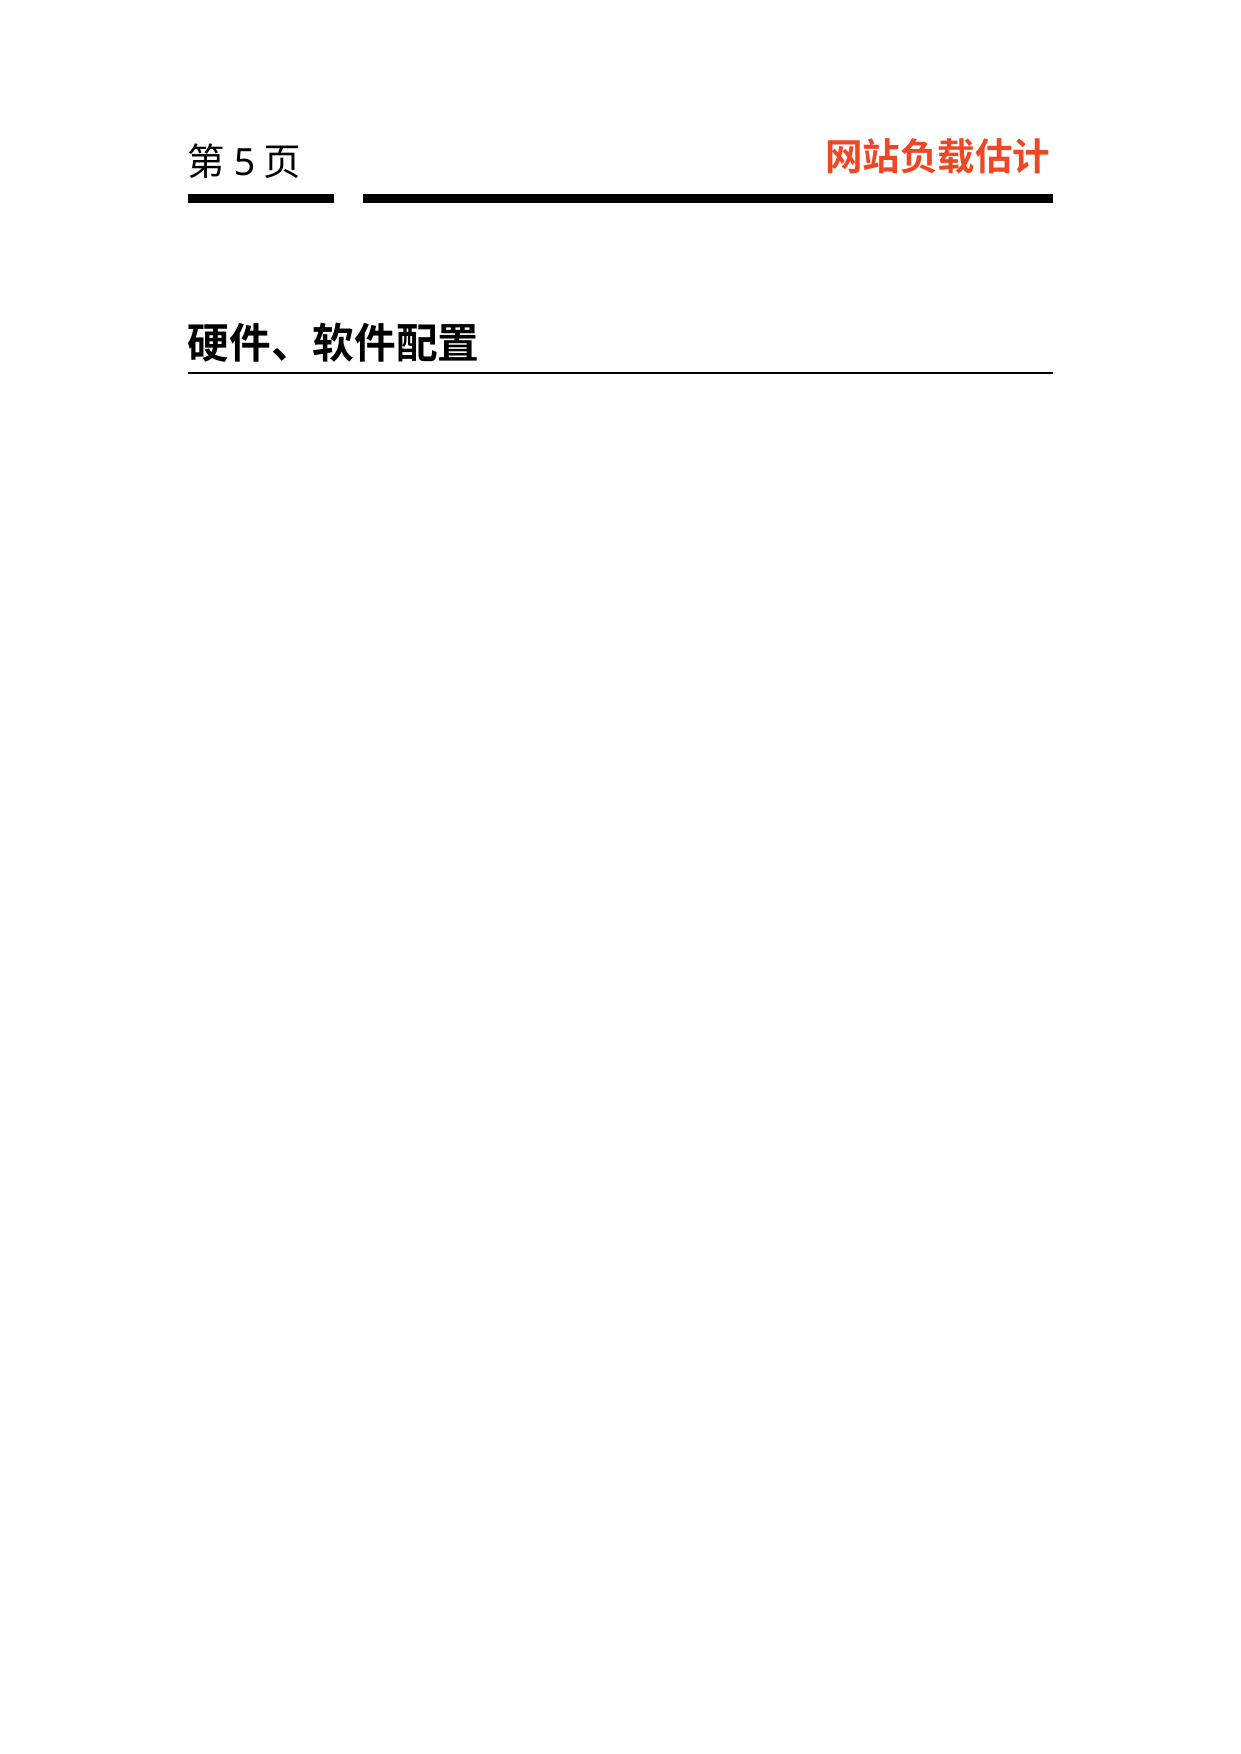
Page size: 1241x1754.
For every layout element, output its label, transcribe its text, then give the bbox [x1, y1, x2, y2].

subtitle 硬件、软件配置 [187, 310, 1053, 374]
